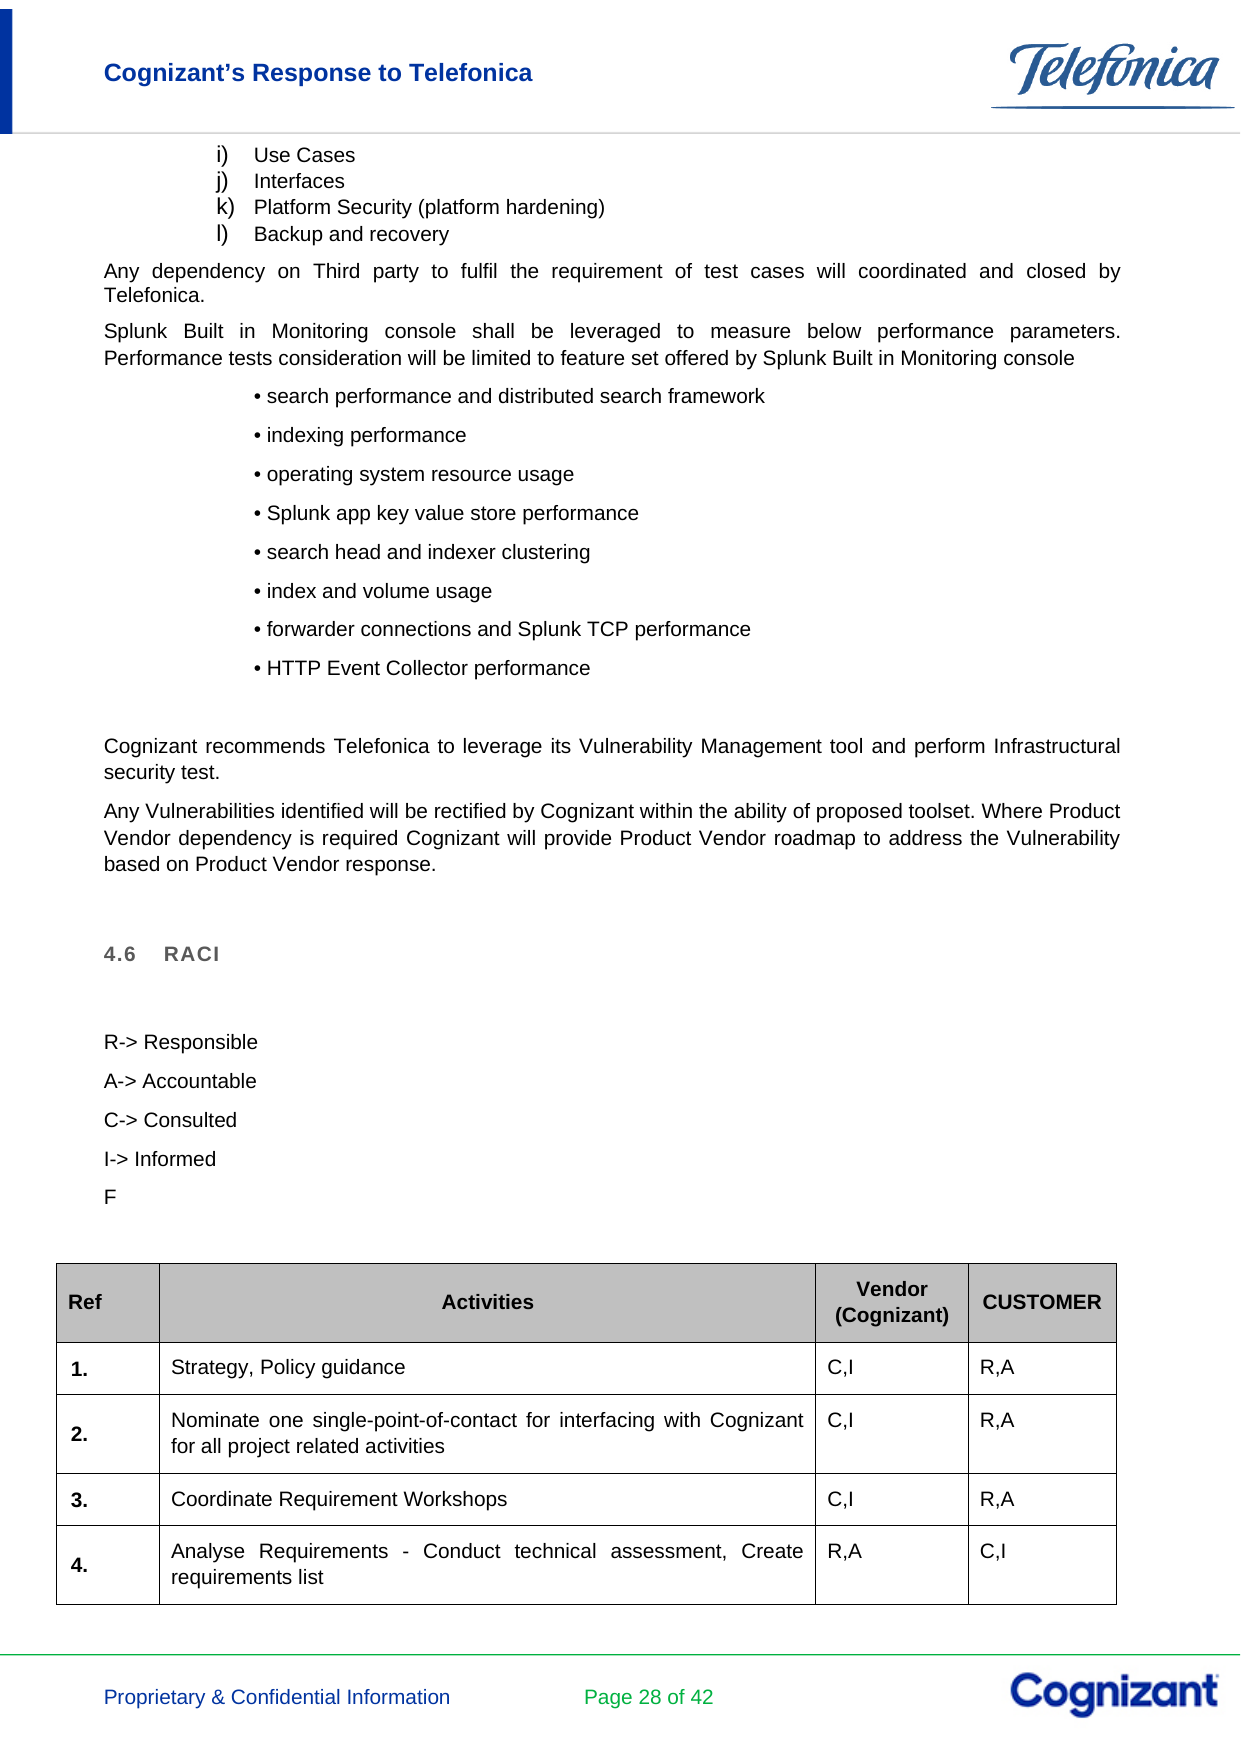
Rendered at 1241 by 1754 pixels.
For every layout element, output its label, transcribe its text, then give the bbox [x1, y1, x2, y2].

text • indexing performance [253, 423, 1122, 447]
table_cell C,I [969, 1526, 1116, 1604]
text Splunk Built in Monitoring console shall be leveraged to measure below performance parameters. Performance tests consideration will be limited to feature set offered by Splunk Built in Monitoring console [103, 319, 1122, 369]
table_header Vendor (Cognizant) [816, 1264, 968, 1342]
table_cell C,I [816, 1343, 968, 1394]
list Interfaces [216, 167, 1122, 193]
text Cognizant recommends Telefonica to leverage its Vulnerability Management tool and perform Infrastructural security test. [103, 734, 1122, 784]
picture [0, 1654, 1241, 1729]
text Any Vulnerabilities identified will be rectified by Cognizant within the ability of proposed toolset. Where Product Vendor dependency is required Cognizant will provide Product Vendor roadmap to address the Vulnerability based on Product Vendor response. [103, 799, 1122, 876]
table_cell [57, 1526, 159, 1604]
table_cell R,A [969, 1474, 1116, 1525]
text I-> Informed [103, 1146, 1122, 1170]
text • search head and indexer clustering [253, 539, 1122, 563]
table_cell [57, 1343, 159, 1394]
table_cell Strategy, Policy guidance [160, 1343, 815, 1394]
table_cell C,I [816, 1474, 968, 1525]
text A-> Accountable [103, 1069, 1122, 1093]
subtitle 4.6 RACI [103, 942, 1122, 966]
text • index and volume usage [253, 578, 1122, 602]
table_cell Coordinate Requirement Workshops [160, 1474, 815, 1525]
table_cell Nominate one single-point-of-contact for interfacing with Cognizant for all project related activities [160, 1395, 815, 1473]
picture [0, 9, 1241, 134]
table_header Ref [57, 1264, 159, 1342]
text F [103, 1185, 1122, 1209]
table_header Activities [160, 1264, 815, 1342]
text • search performance and distributed search framework [253, 384, 1122, 408]
text • Splunk app key value store performance [253, 501, 1122, 525]
text C-> Consulted [103, 1107, 1122, 1131]
text • operating system resource usage [253, 462, 1122, 486]
text R-> Responsible [103, 1030, 1122, 1054]
table_cell R,A [816, 1526, 968, 1604]
table_cell [57, 1474, 159, 1525]
table_cell [57, 1395, 159, 1473]
table_cell R,A [969, 1343, 1116, 1394]
text • HTTP Event Collector performance [253, 656, 1122, 680]
list Backup and recovery [216, 220, 1122, 246]
table_cell R,A [969, 1395, 1116, 1473]
text Any dependency on Third party to fulfil the requirement of test cases will coordinated and closed by Telefonica. [103, 258, 1122, 306]
list Use Cases [216, 141, 1122, 167]
text • forwarder connections and Splunk TCP performance [253, 617, 1122, 641]
table_cell C,I [816, 1395, 968, 1473]
table_cell Analyse Requirements - Conduct technical assessment, Create requirements list [160, 1526, 815, 1604]
list Platform Security (platform hardening) [216, 193, 1122, 220]
table_header CUSTOMER [969, 1264, 1116, 1342]
